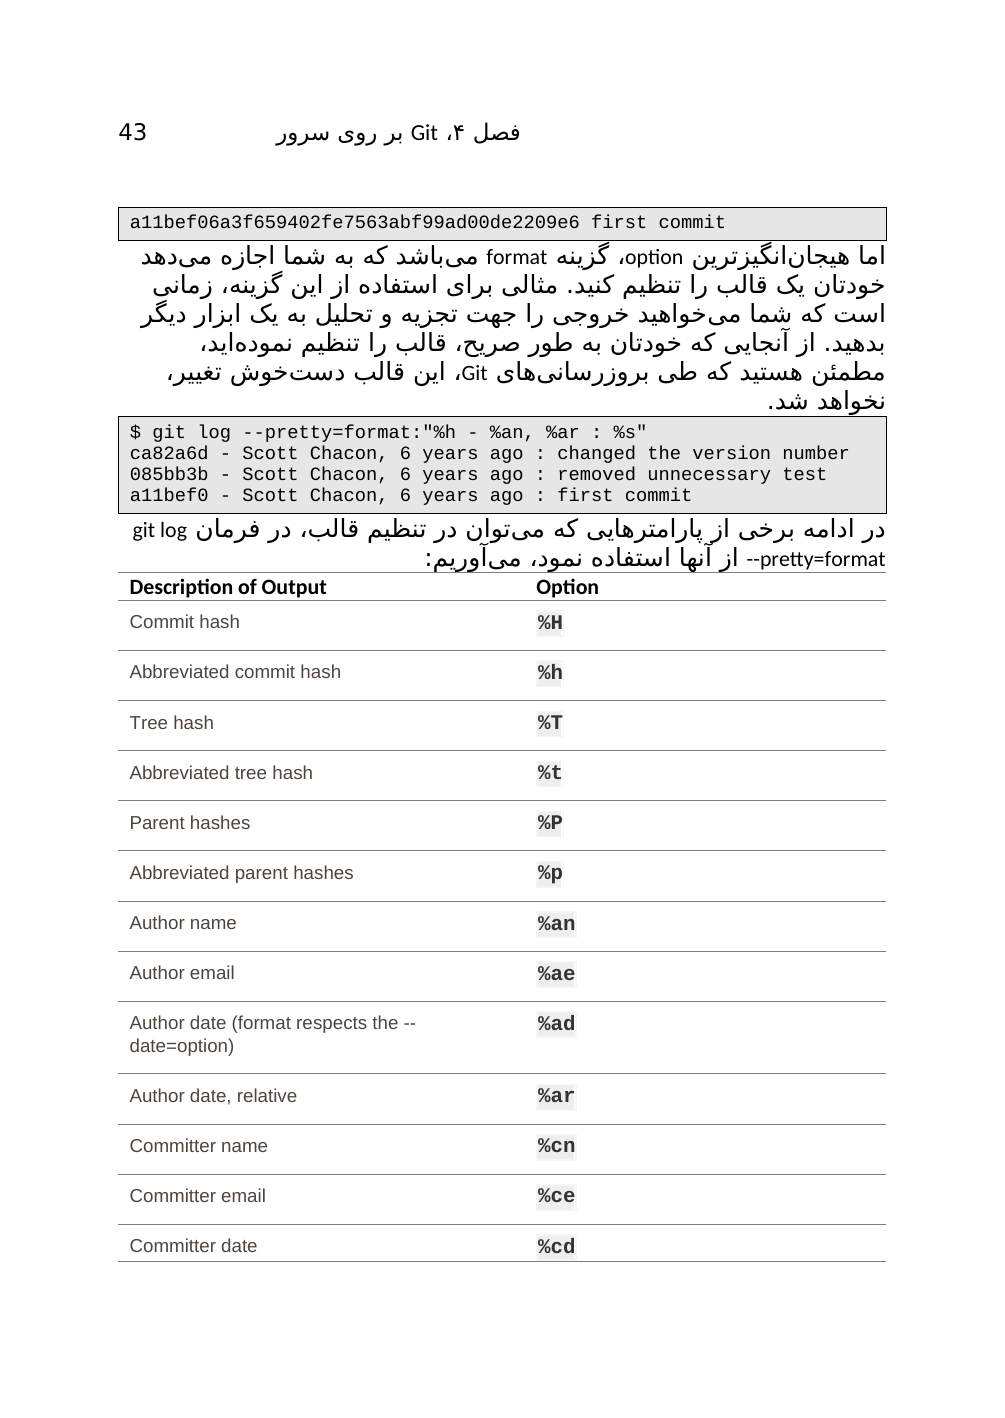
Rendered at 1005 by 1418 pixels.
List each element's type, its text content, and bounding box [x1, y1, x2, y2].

table_cell Author date (format respects the --date=option) [118, 1002, 525, 1073]
table_cell %ad [525, 1002, 886, 1073]
table_cell Parent hashes [118, 801, 525, 850]
table_cell %ar [525, 1074, 886, 1123]
table_cell Abbreviated parent hashes [118, 851, 525, 901]
table_cell Committer email [118, 1175, 525, 1224]
table_cell %t [525, 751, 886, 800]
table_cell Abbreviated commit hash [118, 651, 525, 700]
table_cell %T [525, 701, 886, 750]
text اما هیجان‌انگیزترین option، گزینه format می‌باشد که به شما اجازه می‌دهد خودتان یک قالب را تنظیم کنید. مثالی برای استفاده از این گزینه، زمانی است که شما می‌خواهید خروجی را جهت تجزیه و تحلیل به یک ابزار دیگر بدهید. از آنجایی که خودتان به طور صریح، قالب را تنظیم نموده‌اید، مطمئن هستید که طی بروزرسانی‌های Git، این قالب دست‌خوش تغییر، نخواهد شد. [118, 241, 886, 416]
table_cell %h [525, 651, 886, 700]
text در ادامه برخی از پارامترهایی که می‌توان در تنظیم قالب، در فرمان git log --pretty=format از آنها استفاده نمود، می‌آوریم: [118, 514, 886, 572]
table_cell %ae [525, 952, 886, 1001]
table_cell %cd [525, 1225, 886, 1261]
table_cell Author date, relative [118, 1074, 525, 1123]
table_cell Commit hash [118, 601, 525, 650]
table_cell Author name [118, 902, 525, 951]
table_cell %H [525, 601, 886, 650]
table_cell Tree hash [118, 701, 525, 750]
table_cell %cn [525, 1125, 886, 1173]
table_header Description of Output [118, 573, 525, 600]
table_cell %P [525, 801, 886, 850]
table_header Option [525, 573, 886, 600]
table_cell Author email [118, 952, 525, 1001]
table_cell %ce [525, 1175, 886, 1224]
table_cell Abbreviated tree hash [118, 751, 525, 800]
table_cell Committer name [118, 1125, 525, 1173]
table_cell Committer date [118, 1225, 525, 1261]
table_cell %an [525, 902, 886, 951]
table_cell %p [525, 851, 886, 901]
table_header $ git log --pretty=format:"%h - %an, %ar : %s" ca82a6d - Scott Chacon, 6 years ago : changed the version number 085bb3b - Scott Chacon, 6 years ago : removed unnecessary test a11bef0 - Scott Chacon, 6 years ago : first commit [119, 417, 886, 513]
